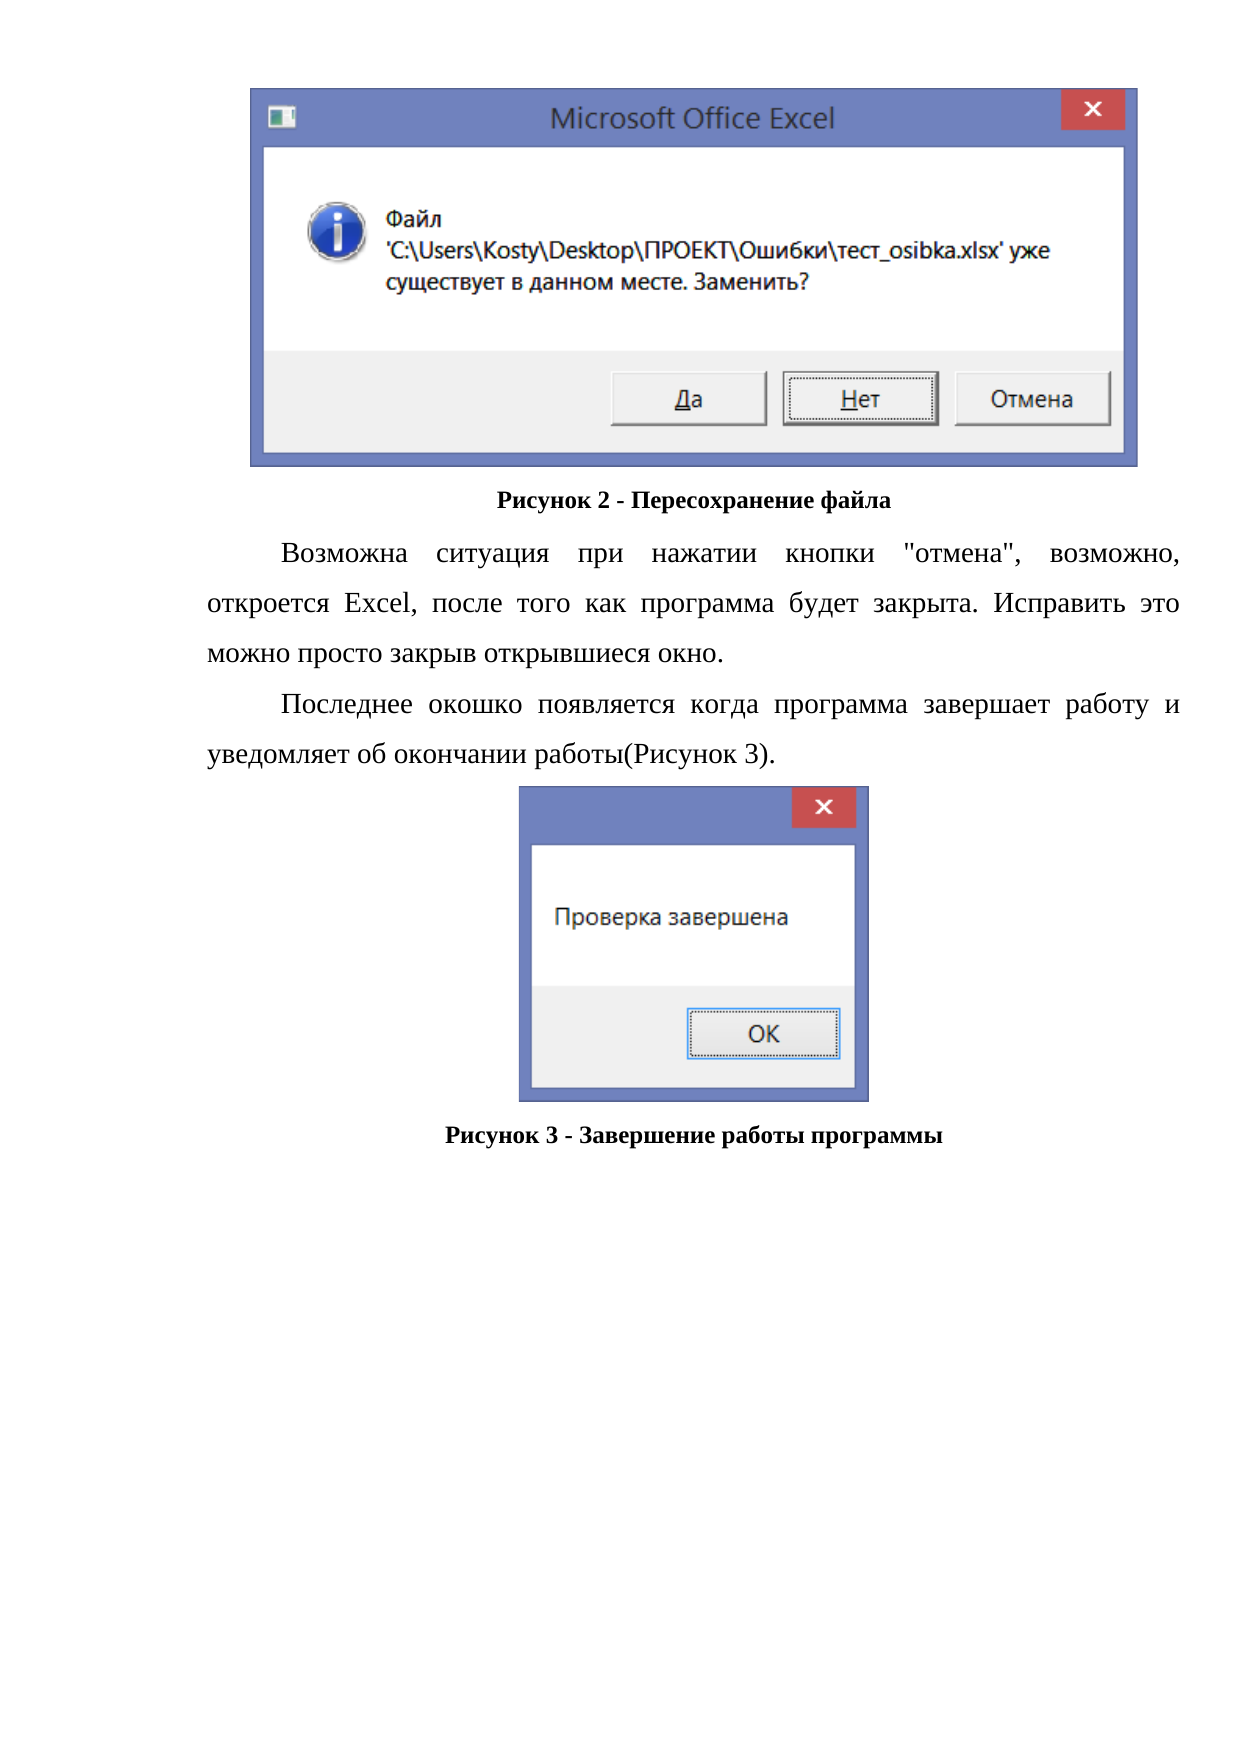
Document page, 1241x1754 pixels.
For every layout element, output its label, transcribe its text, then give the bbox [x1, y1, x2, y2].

picture [250, 88, 1138, 467]
text Рисунок 2 - Пересохранение файла [207, 485, 1181, 514]
text Возможна ситуация при нажатии кнопки "отмена", возможно, откроется Excel, после того как программа будет закрыта. Исправить это можно просто закрыв открывшиеся окно. [207, 535, 1181, 669]
text Рисунок 3 - Завершение работы программы [207, 1121, 1181, 1149]
picture [518, 786, 869, 1102]
text Последнее окошко появляется когда программа завершает работу и уведомляет об окончании работы(Рисунок 3). [207, 686, 1181, 770]
